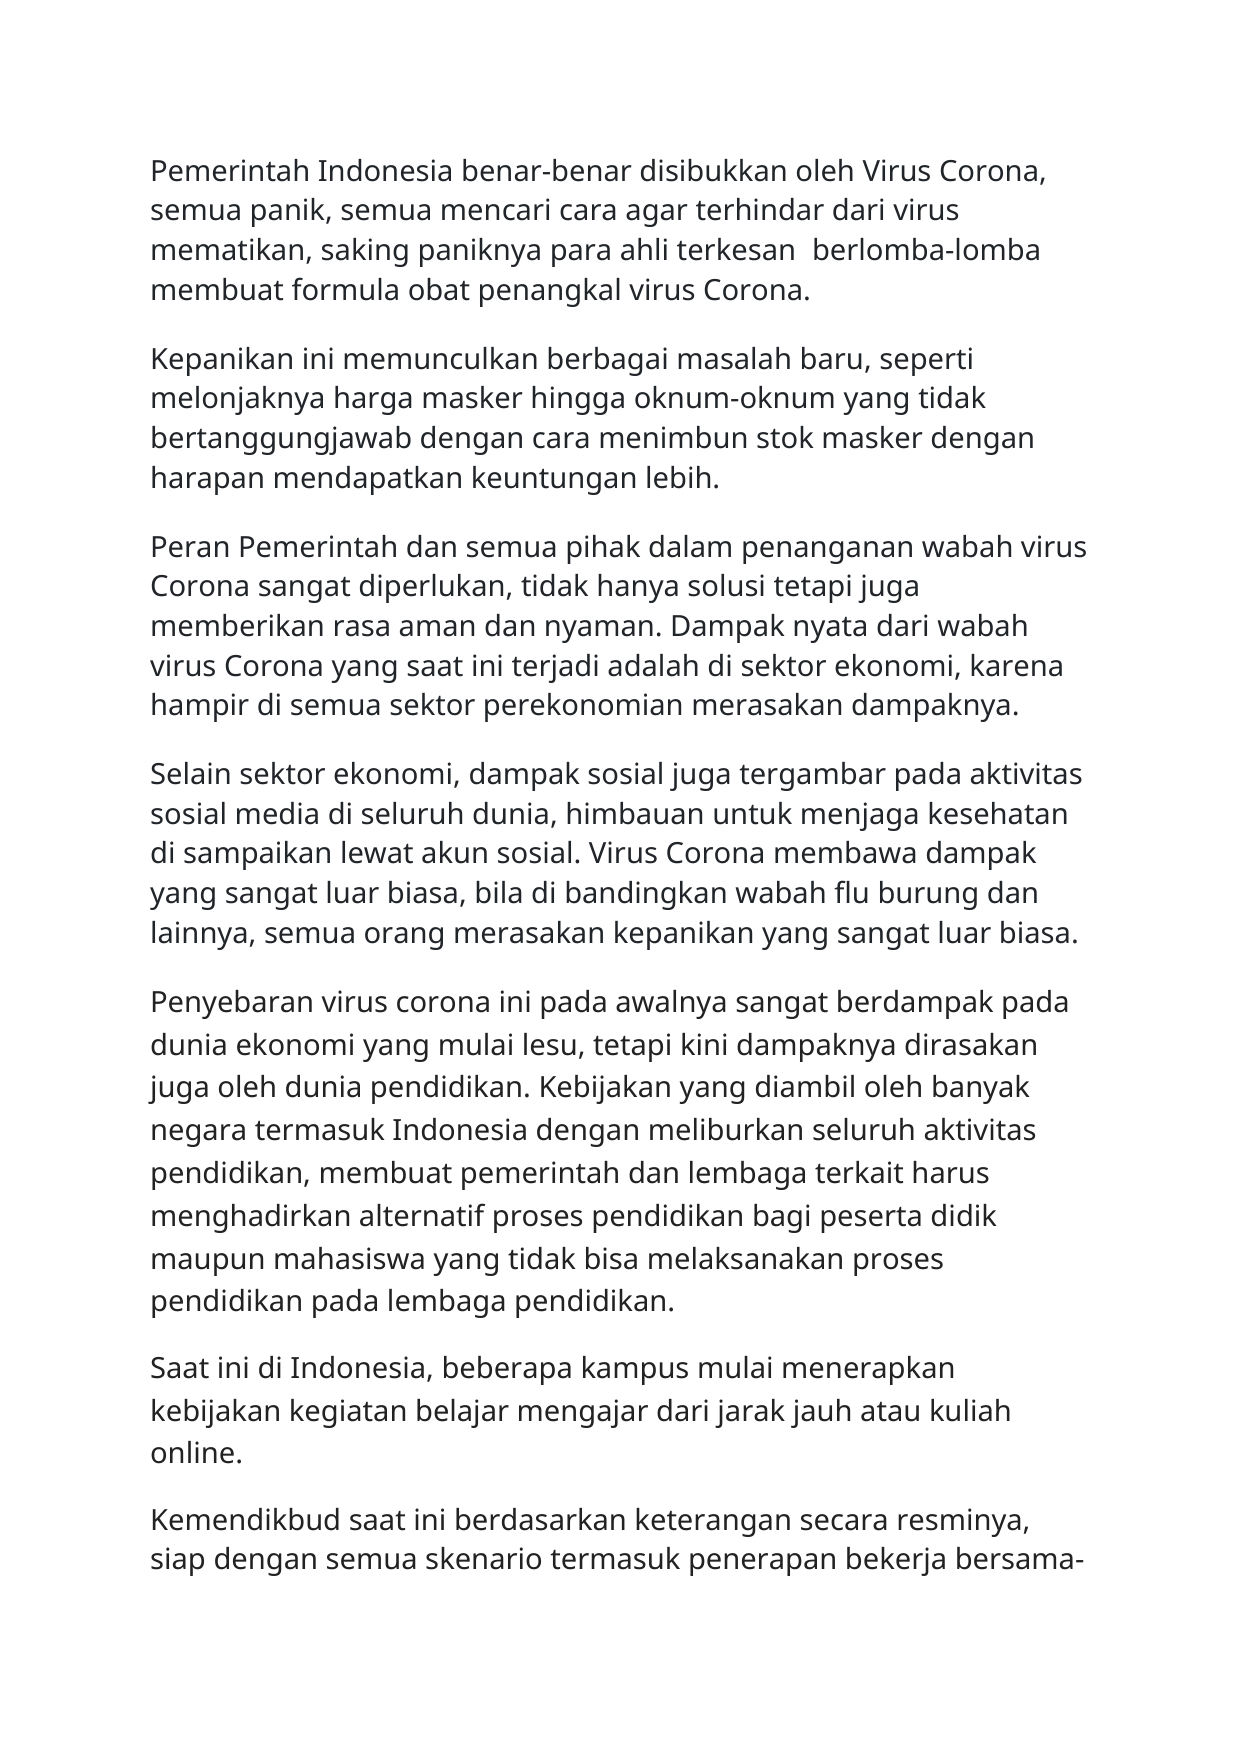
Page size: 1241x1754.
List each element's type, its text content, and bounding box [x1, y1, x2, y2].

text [150, 1499, 1090, 1578]
text Peran Pemerintah dan semua pihak dalam penanganan wabah virus Corona sangat diperlukan, tidak hanya solusi tetapi juga memberikan rasa aman dan nyaman. Dampak nyata dari wabah virus Corona yang saat ini terjadi adalah di sektor ekonomi, karena hampir di semua sektor perekonomian merasakan dampaknya. [150, 526, 1090, 724]
text Pemerintah Indonesia benar-benar disibukkan oleh Virus Corona, semua panik, semua mencari cara agar terhindar dari virus mematikan, saking paniknya para ahli terkesan berlomba-lomba membuat formula obat penangkal virus Corona. [150, 150, 1090, 309]
text Selain sektor ekonomi, dampak sosial juga tergambar pada aktivitas sosial media di seluruh dunia, himbauan untuk menjaga kesehatan di sampaikan lewat akun sosial. Virus Corona membawa dampak yang sangat luar biasa, bila di bandingkan wabah flu burung dan lainnya, semua orang merasakan kepanikan yang sangat luar biasa. [150, 753, 1090, 952]
text Saat ini di Indonesia, beberapa kampus mulai menerapkan kebijakan kegiatan belajar mengajar dari jarak jauh atau kuliah online. [150, 1347, 1090, 1472]
text Kepanikan ini memunculkan berbagai masalah baru, seperti melonjaknya harga masker hingga oknum-oknum yang tidak bertanggungjawab dengan cara menimbun stok masker dengan harapan mendapatkan keuntungan lebih. [150, 338, 1090, 497]
text Penyebaran virus corona ini pada awalnya sangat berdampak pada dunia ekonomi yang mulai lesu, tetapi kini dampaknya dirasakan juga oleh dunia pendidikan. Kebijakan yang diambil oleh banyak negara termasuk Indonesia dengan meliburkan seluruh aktivitas pendidikan, membuat pemerintah dan lembaga terkait harus menghadirkan alternatif proses pendidikan bagi peserta didik maupun mahasiswa yang tidak bisa melaksanakan proses pendidikan pada lembaga pendidikan. [150, 981, 1090, 1320]
